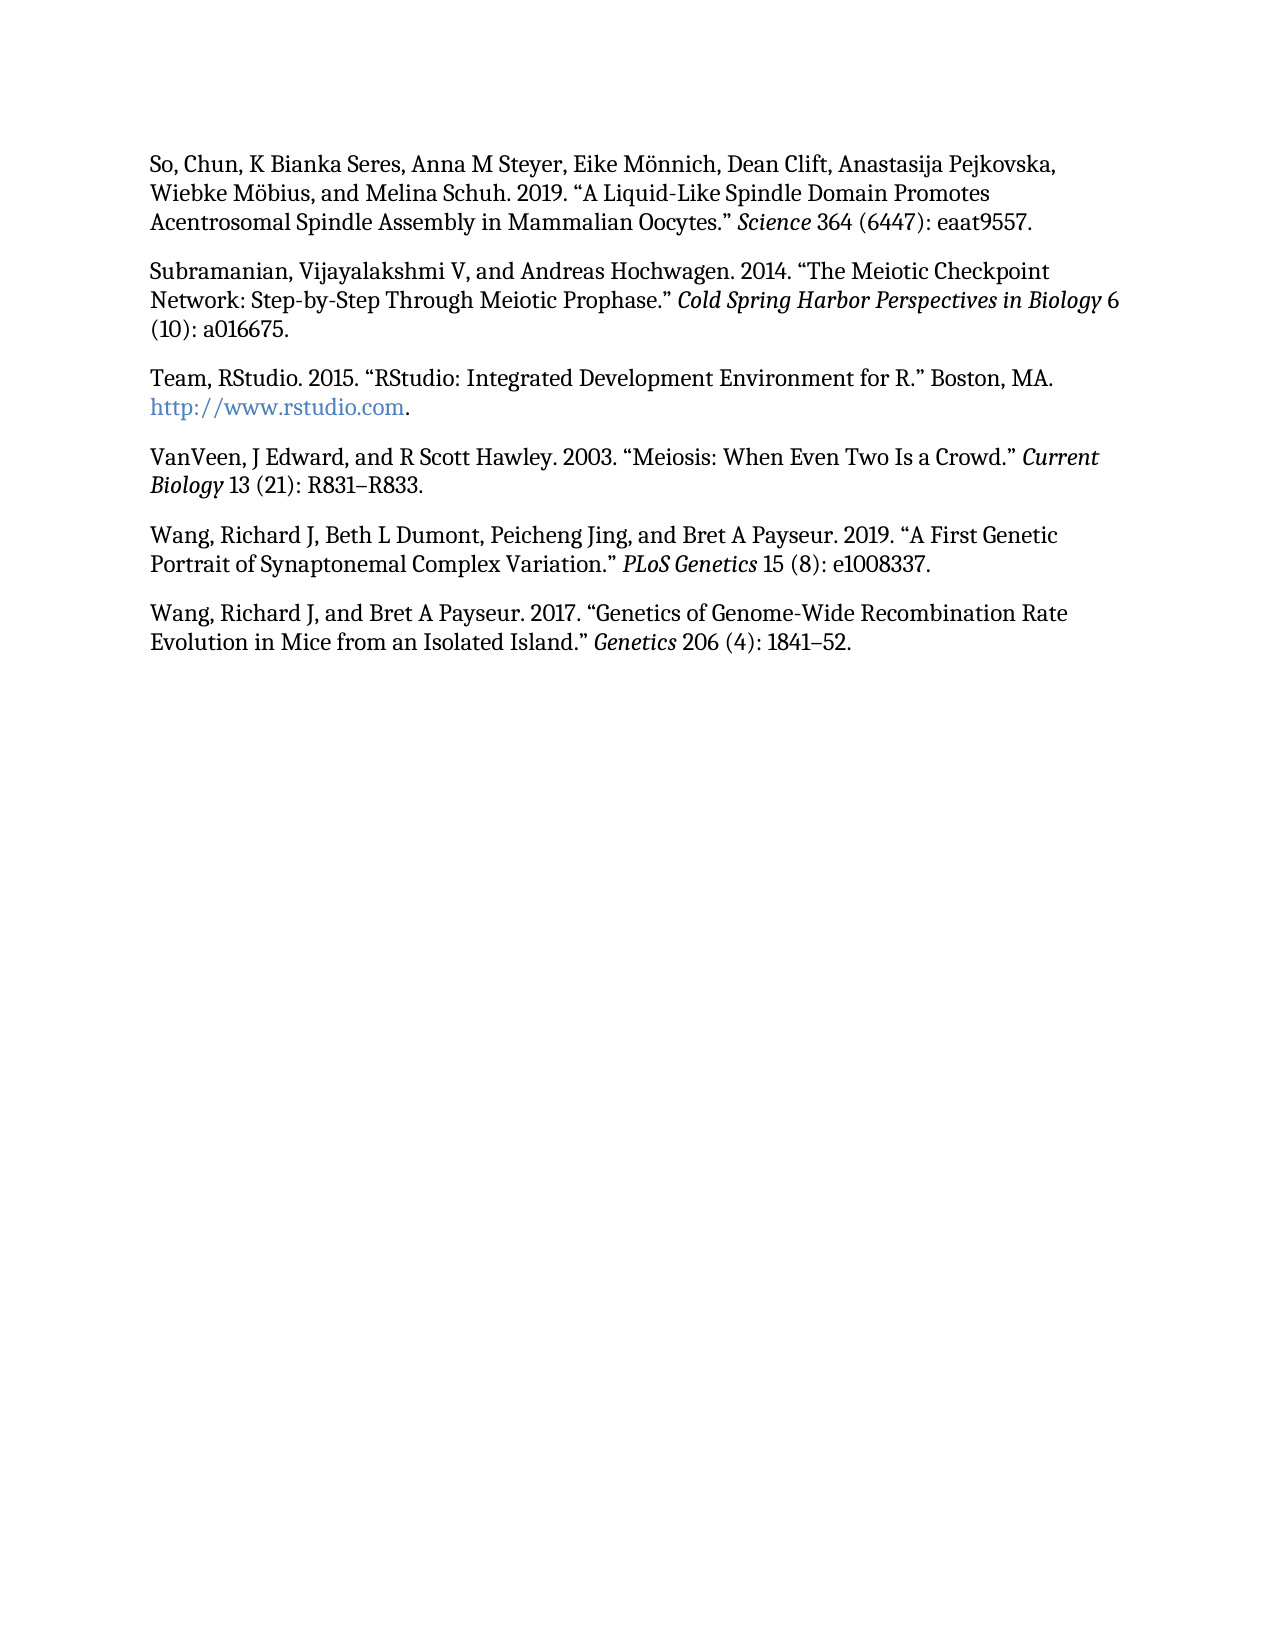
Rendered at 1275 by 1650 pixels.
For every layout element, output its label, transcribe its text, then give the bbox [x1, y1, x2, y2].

text VanVeen, J Edward, and R Scott Hawley. 2003. “Meiosis: When Even Two Is a Crowd.” Current Biology 13 (21): R831–R833. [150, 442, 1125, 500]
text So, Chun, K Bianka Seres, Anna M Steyer, Eike Mönnich, Dean Clift, Anastasija Pejkovska, Wiebke Möbius, and Melina Schuh. 2019. “A Liquid-Like Spindle Domain Promotes Acentrosomal Spindle Assembly in Mammalian Oocytes.” Science 364 (6447): eaat9557. [150, 150, 1125, 236]
text Wang, Richard J, Beth L Dumont, Peicheng Jing, and Bret A Payseur. 2019. “A First Genetic Portrait of Synaptonemal Complex Variation.” PLoS Genetics 15 (8): e1008337. [150, 521, 1125, 578]
text Wang, Richard J, and Bret A Payseur. 2017. “Genetics of Genome-Wide Recombination Rate Evolution in Mice from an Isolated Island.” Genetics 206 (4): 1841–52. [150, 599, 1125, 657]
text Subramanian, Vijayalakshmi V, and Andreas Hochwagen. 2014. “The Meiotic Checkpoint Network: Step-by-Step Through Meiotic Prophase.” Cold Spring Harbor Perspectives in Biology 6 (10): a016675. [150, 257, 1125, 343]
text Team, RStudio. 2015. “RStudio: Integrated Development Environment for R.” Boston, MA. http://www.rstudio.com. [150, 364, 1125, 422]
